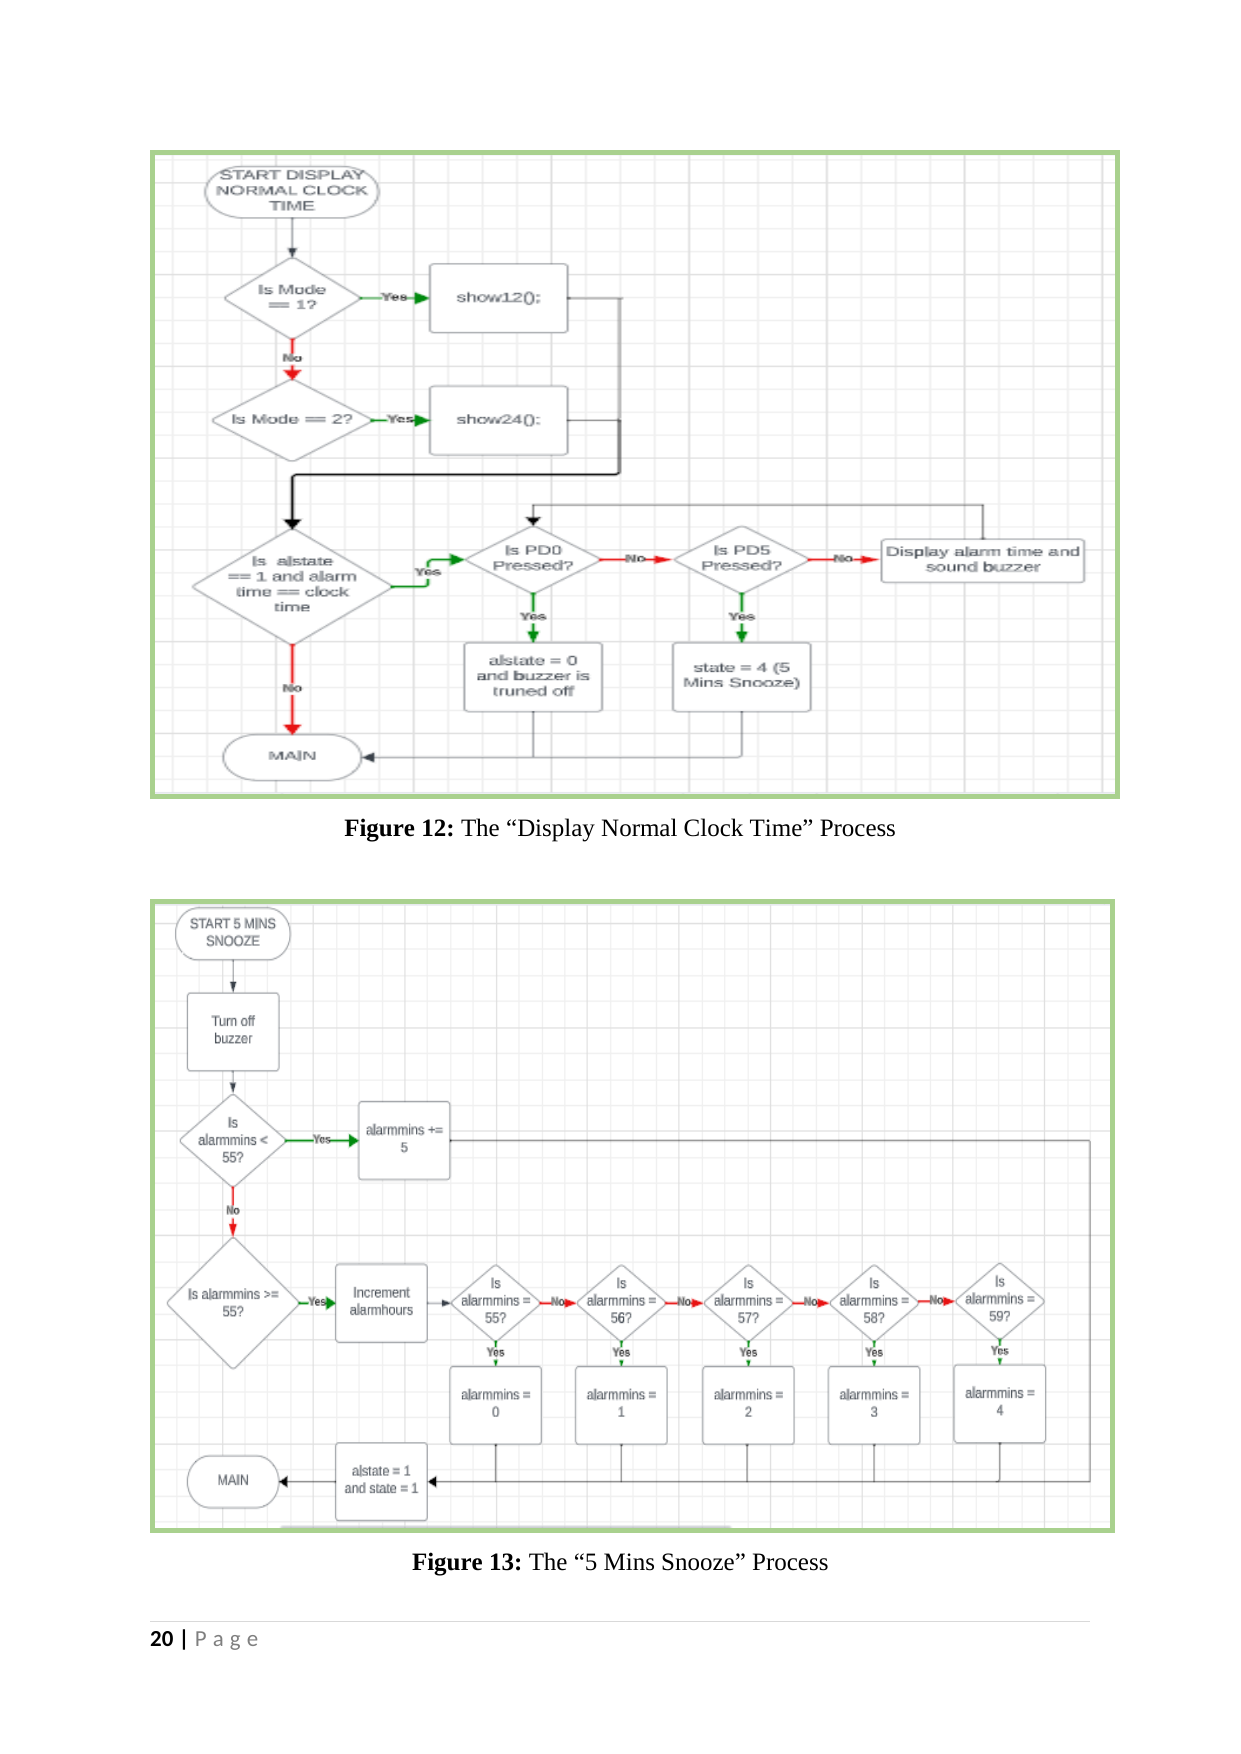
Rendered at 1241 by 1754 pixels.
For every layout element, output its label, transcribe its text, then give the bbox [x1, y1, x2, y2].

picture [155, 904, 1110, 1528]
picture [155, 155, 1115, 794]
text Figure 13: The “5 Mins Snooze” Process [150, 1547, 1090, 1575]
text Figure 12: The “Display Normal Clock Time” Process [150, 813, 1090, 842]
